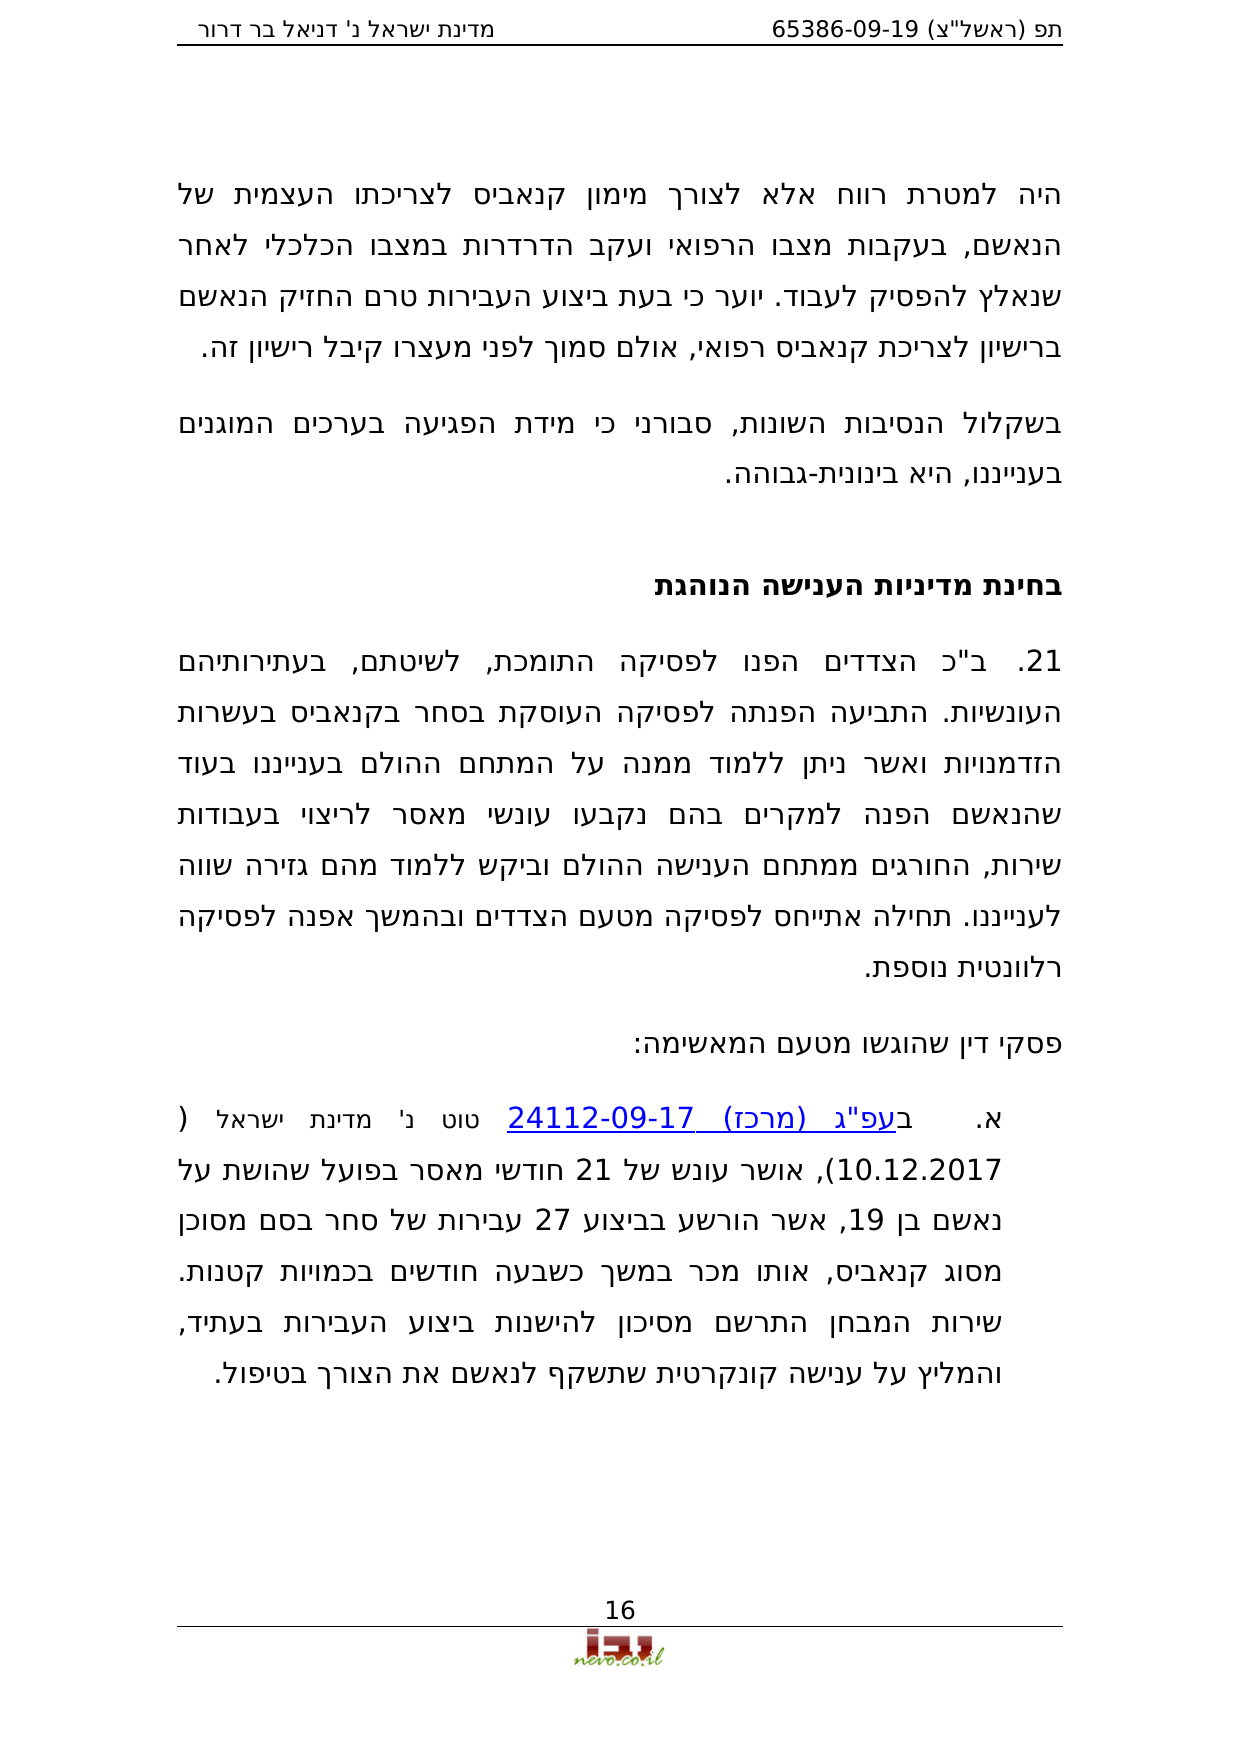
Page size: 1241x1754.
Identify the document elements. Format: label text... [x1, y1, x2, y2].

text בחינת מדיניות הענישה הנוהגת [177, 568, 1063, 602]
picture [574, 1628, 666, 1667]
text פסקי דין שהוגשו מטעם המאשימה: [177, 1026, 1063, 1060]
text 21. ב"כ הצדדים הפנו לפסיקה התומכת, לשיטתם, בעתירותיהם העונשיות. התביעה הפנתה לפסיקה העוסקת בסחר בקנאביס בעשרות הזדמנויות ואשר ניתן ללמוד ממנה על המתחם ההולם בענייננו בעוד שהנאשם הפנה למקרים בהם נקבעו עונשי מאסר לריצוי בעבודות שירות, החורגים ממתחם הענישה ההולם וביקש ללמוד מהם גזירה שווה לענייננו. תחילה אתייחס לפסיקה מטעם הצדדים ובהמשך אפנה לפסיקה רלוונטית נוספת. [177, 644, 1063, 984]
text בשקלול הנסיבות השונות, סבורני כי מידת הפגיעה בערכים המוגנים בענייננו, היא בינונית-גבוהה. [177, 406, 1063, 491]
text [177, 177, 1063, 364]
text א. בעפ"ג (מרכז) 24112-09-17 טוט נ' מדינת ישראל (10.12.2017), אושר עונש של 21 חודשי מאסר בפועל שהושת על נאשם בן 19, אשר הורשע בביצוע 27 עבירות של סחר בסם מסוכן מסוג קנאביס, אותו מכר במשך כשבעה חודשים בכמויות קטנות. שירות המבחן התרשם מסיכון להישנות ביצוע העבירות בעתיד, והמליץ על ענישה קונקרטית שתשקף לנאשם את הצורך בטיפול. [177, 1102, 1003, 1391]
